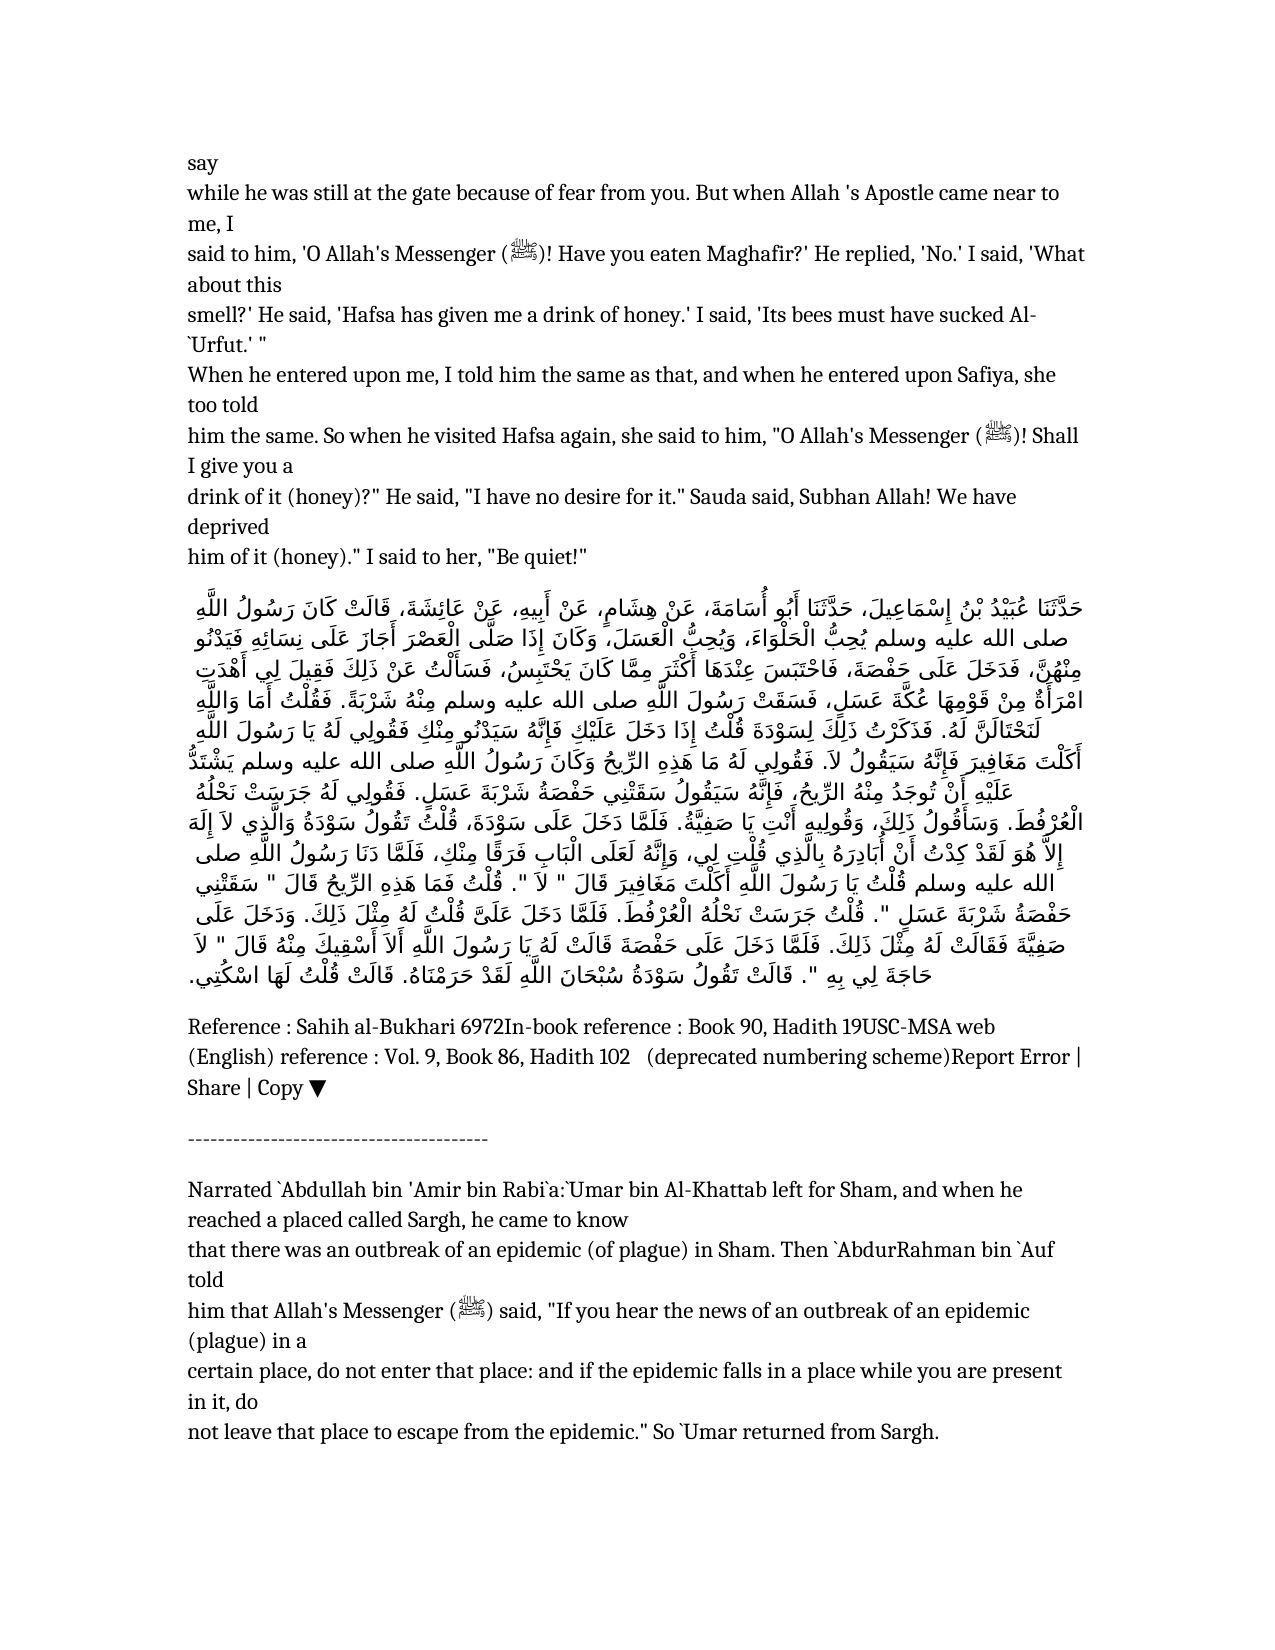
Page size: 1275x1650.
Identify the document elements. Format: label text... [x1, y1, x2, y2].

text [187, 150, 1087, 570]
text ---------------------------------------- [187, 1125, 1087, 1152]
text Reference : Sahih al-Bukhari 6972In-book reference : Book 90, Hadith 19USC-MSA web (English) reference : Vol. 9, Book 86, Hadith 102 (deprecated numbering scheme)Report Error | Share | Copy ▼ [187, 1014, 1087, 1101]
text Narrated `Abdullah bin 'Amir bin Rabi`a:`Umar bin Al-Khattab left for Sham, and when he reached a placed called Sargh, he came to know that there was an outbreak of an epidemic (of plague) in Sham. Then `AbdurRahman bin `Auf told him that Allah's Messenger (ﷺ) said, "If you hear the news of an outbreak of an epidemic (plague) in a certain place, do not enter that place: and if the epidemic falls in a place while you are present in it, do not leave that place to escape from the epidemic." So `Umar returned from Sargh. [187, 1176, 1087, 1445]
text حَدَّثَنَا عُبَيْدُ بْنُ إِسْمَاعِيلَ، حَدَّثَنَا أَبُو أُسَامَةَ، عَنْ هِشَامٍ، عَنْ أَبِيهِ، عَنْ عَائِشَةَ، قَالَتْ كَانَ رَسُولُ اللَّهِ صلى الله عليه وسلم يُحِبُّ الْحَلْوَاءَ، وَيُحِبُّ الْعَسَلَ، وَكَانَ إِذَا صَلَّى الْعَصْرَ أَجَازَ عَلَى نِسَائِهِ فَيَدْنُو مِنْهُنَّ، فَدَخَلَ عَلَى حَفْصَةَ، فَاحْتَبَسَ عِنْدَهَا أَكْثَرَ مِمَّا كَانَ يَحْتَبِسُ، فَسَأَلْتُ عَنْ ذَلِكَ فَقِيلَ لِي أَهْدَتِ امْرَأَةٌ مِنْ قَوْمِهَا عُكَّةَ عَسَلٍ، فَسَقَتْ رَسُولَ اللَّهِ صلى الله عليه وسلم مِنْهُ شَرْبَةً‏.‏ فَقُلْتُ أَمَا وَاللَّهِ لَنَحْتَالَنَّ لَهُ‏.‏ فَذَكَرْتُ ذَلِكَ لِسَوْدَةَ قُلْتُ إِذَا دَخَلَ عَلَيْكِ فَإِنَّهُ سَيَدْنُو مِنْكِ فَقُولِي لَهُ يَا رَسُولَ اللَّهِ أَكَلْتَ مَغَافِيرَ فَإِنَّهُ سَيَقُولُ لاَ‏.‏ فَقُولِي لَهُ مَا هَذِهِ الرِّيحُ وَكَانَ رَسُولُ اللَّهِ صلى الله عليه وسلم يَشْتَدُّ عَلَيْهِ أَنْ تُوجَدُ مِنْهُ الرِّيحُ، فَإِنَّهُ سَيَقُولُ سَقَتْنِي حَفْصَةُ شَرْبَةَ عَسَلٍ‏.‏ فَقُولِي لَهُ جَرَسَتْ نَحْلُهُ الْعُرْفُطَ‏.‏ وَسَأَقُولُ ذَلِكَ، وَقُولِيهِ أَنْتِ يَا صَفِيَّةُ‏.‏ فَلَمَّا دَخَلَ عَلَى سَوْدَةَ، قُلْتُ تَقُولُ سَوْدَةُ وَالَّذِي لاَ إِلَهَ إِلاَّ هُوَ لَقَدْ كِدْتُ أَنْ أُبَادِرَهُ بِالَّذِي قُلْتِ لِي، وَإِنَّهُ لَعَلَى الْبَابِ فَرَقًا مِنْكِ، فَلَمَّا دَنَا رَسُولُ اللَّهِ صلى الله عليه وسلم قُلْتُ يَا رَسُولَ اللَّهِ أَكَلْتَ مَغَافِيرَ قَالَ ‏"‏ لاَ ‏"‏‏.‏ قُلْتُ فَمَا هَذِهِ الرِّيحُ قَالَ ‏"‏ سَقَتْنِي حَفْصَةُ شَرْبَةَ عَسَلٍ ‏"‏‏.‏ قُلْتُ جَرَسَتْ نَحْلُهُ الْعُرْفُطَ‏.‏ فَلَمَّا دَخَلَ عَلَىَّ قُلْتُ لَهُ مِثْلَ ذَلِكَ‏.‏ وَدَخَلَ عَلَى صَفِيَّةَ فَقَالَتْ لَهُ مِثْلَ ذَلِكَ‏.‏ فَلَمَّا دَخَلَ عَلَى حَفْصَةَ قَالَتْ لَهُ يَا رَسُولَ اللَّهِ أَلاَ أَسْقِيكَ مِنْهُ قَالَ ‏"‏ لاَ حَاجَةَ لِي بِهِ ‏"‏‏.‏ قَالَتْ تَقُولُ سَوْدَةُ سُبْحَانَ اللَّهِ لَقَدْ حَرَمْنَاهُ‏.‏ قَالَتْ قُلْتُ لَهَا اسْكُتِي‏.‏ [187, 595, 1087, 989]
